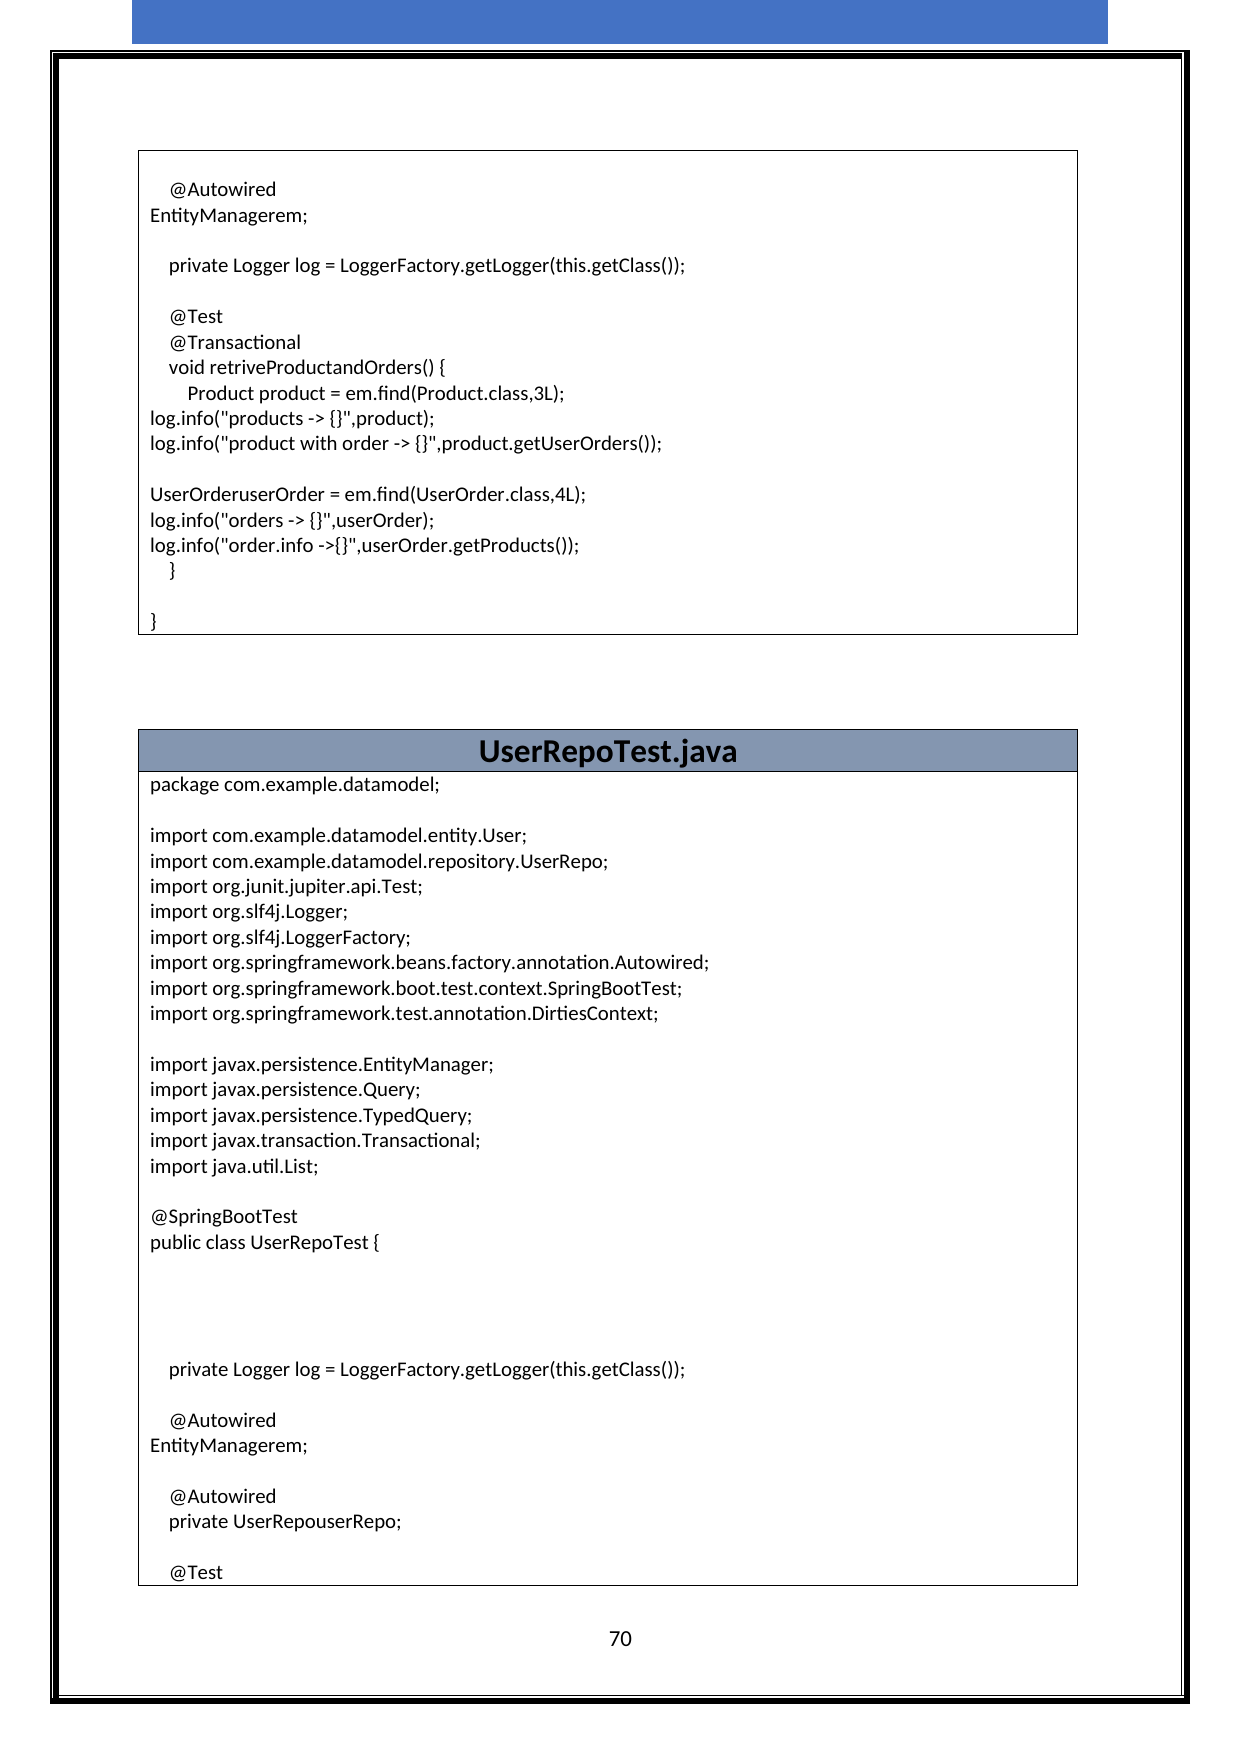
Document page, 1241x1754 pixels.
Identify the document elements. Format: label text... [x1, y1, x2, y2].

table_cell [139, 772, 1077, 1585]
table_header UserRepoTest.java [139, 730, 1077, 771]
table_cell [139, 151, 1077, 634]
